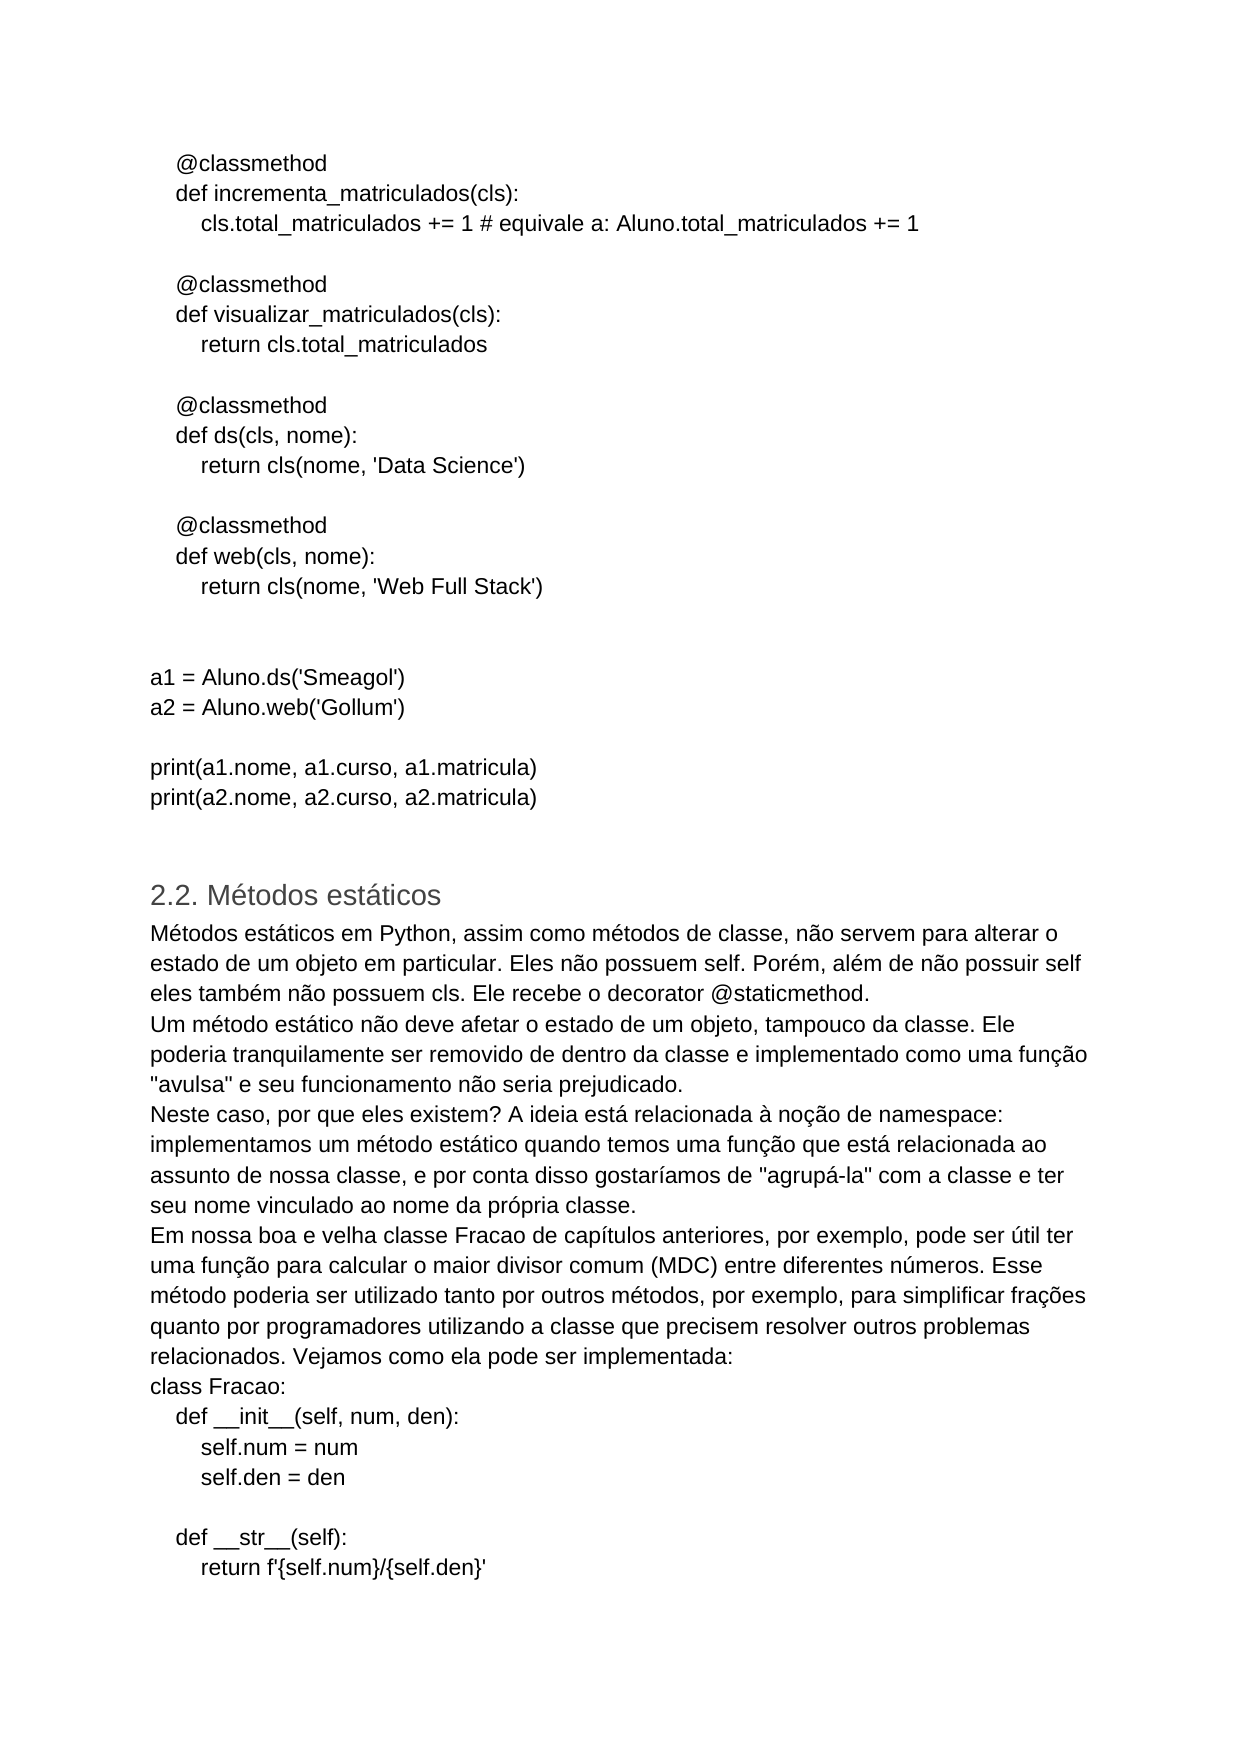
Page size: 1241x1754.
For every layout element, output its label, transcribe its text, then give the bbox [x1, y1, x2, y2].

text return cls(nome, 'Data Science') [150, 452, 1090, 478]
text return cls(nome, 'Web Full Stack') [150, 573, 1090, 599]
text def __str__(self): [150, 1524, 1090, 1551]
text self.num = num [150, 1433, 1090, 1460]
text a1 = Aluno.ds('Smeagol') [150, 663, 1090, 690]
text cls.total_matriculados += 1 # equivale a: Aluno.total_matriculados += 1 [150, 210, 1090, 237]
text def web(cls, nome): [150, 543, 1090, 569]
text self.den = den [150, 1464, 1090, 1490]
text Métodos estáticos em Python, assim como métodos de classe, não servem para alterar o estado de um objeto em particular. Eles não possuem self. Porém, além de não possuir self eles também não possuem cls. Ele recebe o decorator @staticmethod. [150, 920, 1090, 1007]
text Neste caso, por que eles existem? A ideia está relacionada à noção de namespace: implementamos um método estático quando temos uma função que está relacionada ao assunto de nossa classe, e por conta disso gostaríamos de "agrupá-la" com a classe e ter seu nome vinculado ao nome da própria classe. [150, 1101, 1090, 1218]
text def ds(cls, nome): [150, 422, 1090, 448]
subtitle 2.2. Métodos estáticos [150, 878, 1090, 912]
text Um método estático não deve afetar o estado de um objeto, tampouco da classe. Ele poderia tranquilamente ser removido de dentro da classe e implementado como uma função "avulsa" e seu funcionamento não seria prejudicado. [150, 1011, 1090, 1097]
text return cls.total_matriculados [150, 331, 1090, 358]
text def incrementa_matriculados(cls): [150, 180, 1090, 207]
text @classmethod [150, 392, 1090, 418]
text @classmethod [150, 150, 1090, 176]
text @classmethod [150, 271, 1090, 297]
text return f'{self.num}/{self.den}' [150, 1554, 1090, 1581]
text def visualizar_matriculados(cls): [150, 301, 1090, 327]
text def __init__(self, num, den): [150, 1403, 1090, 1430]
text @classmethod [150, 512, 1090, 539]
text print(a1.nome, a1.curso, a1.matricula) [150, 754, 1090, 781]
text class Fracao: [150, 1373, 1090, 1399]
text print(a2.nome, a2.curso, a2.matricula) [150, 784, 1090, 811]
text Em nossa boa e velha classe Fracao de capítulos anteriores, por exemplo, pode ser útil ter uma função para calcular o maior divisor comum (MDC) entre diferentes números. Esse método poderia ser utilizado tanto por outros métodos, por exemplo, para simplificar frações quanto por programadores utilizando a classe que precisem resolver outros problemas relacionados. Vejamos como ela pode ser implementada: [150, 1222, 1090, 1369]
text a2 = Aluno.web('Gollum') [150, 694, 1090, 720]
